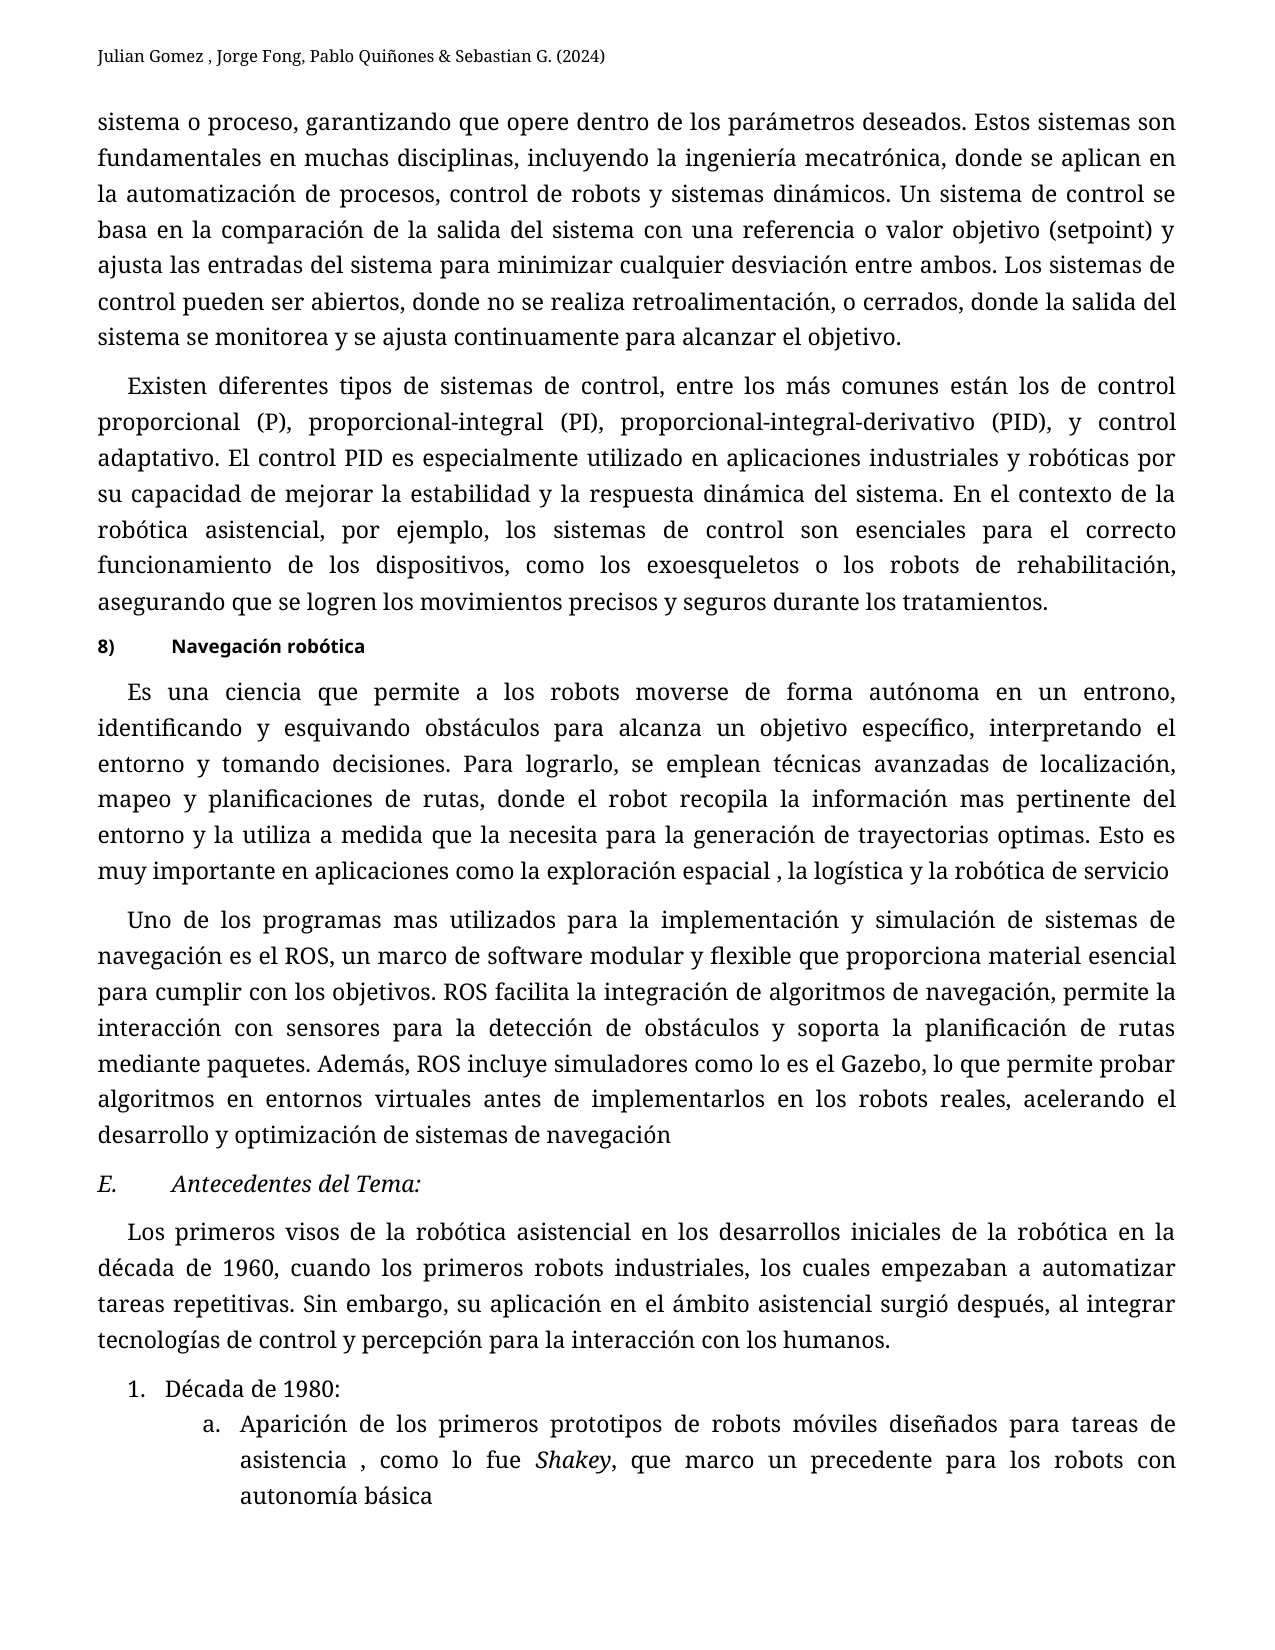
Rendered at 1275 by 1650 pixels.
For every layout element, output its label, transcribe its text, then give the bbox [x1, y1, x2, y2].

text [97, 106, 1177, 353]
subtitle Antecedentes del Tema: [97, 1168, 1177, 1199]
list Aparición de los primeros prototipos de robots móviles diseñados para tareas de asistencia , como lo fue Shakey, que marco un precedente para los robots con autonomía básica [202, 1408, 1177, 1512]
subtitle Navegación robótica [97, 634, 1177, 659]
text Es una ciencia que permite a los robots moverse de forma autónoma en un entrono, identificando y esquivando obstáculos para alcanza un objetivo específico, interpretando el entorno y tomando decisiones. Para lograrlo, se emplean técnicas avanzadas de localización, mapeo y planificaciones de rutas, donde el robot recopila la información mas pertinente del entorno y la utiliza a medida que la necesita para la generación de trayectorias optimas. Esto es muy importante en aplicaciones como la exploración espacial , la logística y la robótica de servicio [97, 676, 1177, 887]
text Existen diferentes tipos de sistemas de control, entre los más comunes están los de control proporcional (P), proporcional-integral (PI), proporcional-integral-derivativo (PID), y control adaptativo. El control PID es especialmente utilizado en aplicaciones industriales y robóticas por su capacidad de mejorar la estabilidad y la respuesta dinámica del sistema. En el contexto de la robótica asistencial, por ejemplo, los sistemas de control son esenciales para el correcto funcionamiento de los dispositivos, como los exoesqueletos o los robots de rehabilitación, asegurando que se logren los movimientos precisos y seguros durante los tratamientos. [97, 370, 1177, 617]
text Uno de los programas mas utilizados para la implementación y simulación de sistemas de navegación es el ROS, un marco de software modular y flexible que proporciona material esencial para cumplir con los objetivos. ROS facilita la integración de algoritmos de navegación, permite la interacción con sensores para la detección de obstáculos y soporta la planificación de rutas mediante paquetes. Además, ROS incluye simuladores como lo es el Gazebo, lo que permite probar algoritmos en entornos virtuales antes de implementarlos en los robots reales, acelerando el desarrollo y optimización de sistemas de navegación [97, 904, 1177, 1151]
text Los primeros visos de la robótica asistencial en los desarrollos iniciales de la robótica en la década de 1960, cuando los primeros robots industriales, los cuales empezaban a automatizar tareas repetitivas. Sin embargo, su aplicación en el ámbito asistencial surgió después, al integrar tecnologías de control y percepción para la interacción con los humanos. [97, 1216, 1177, 1355]
list Década de 1980: [127, 1372, 1177, 1404]
